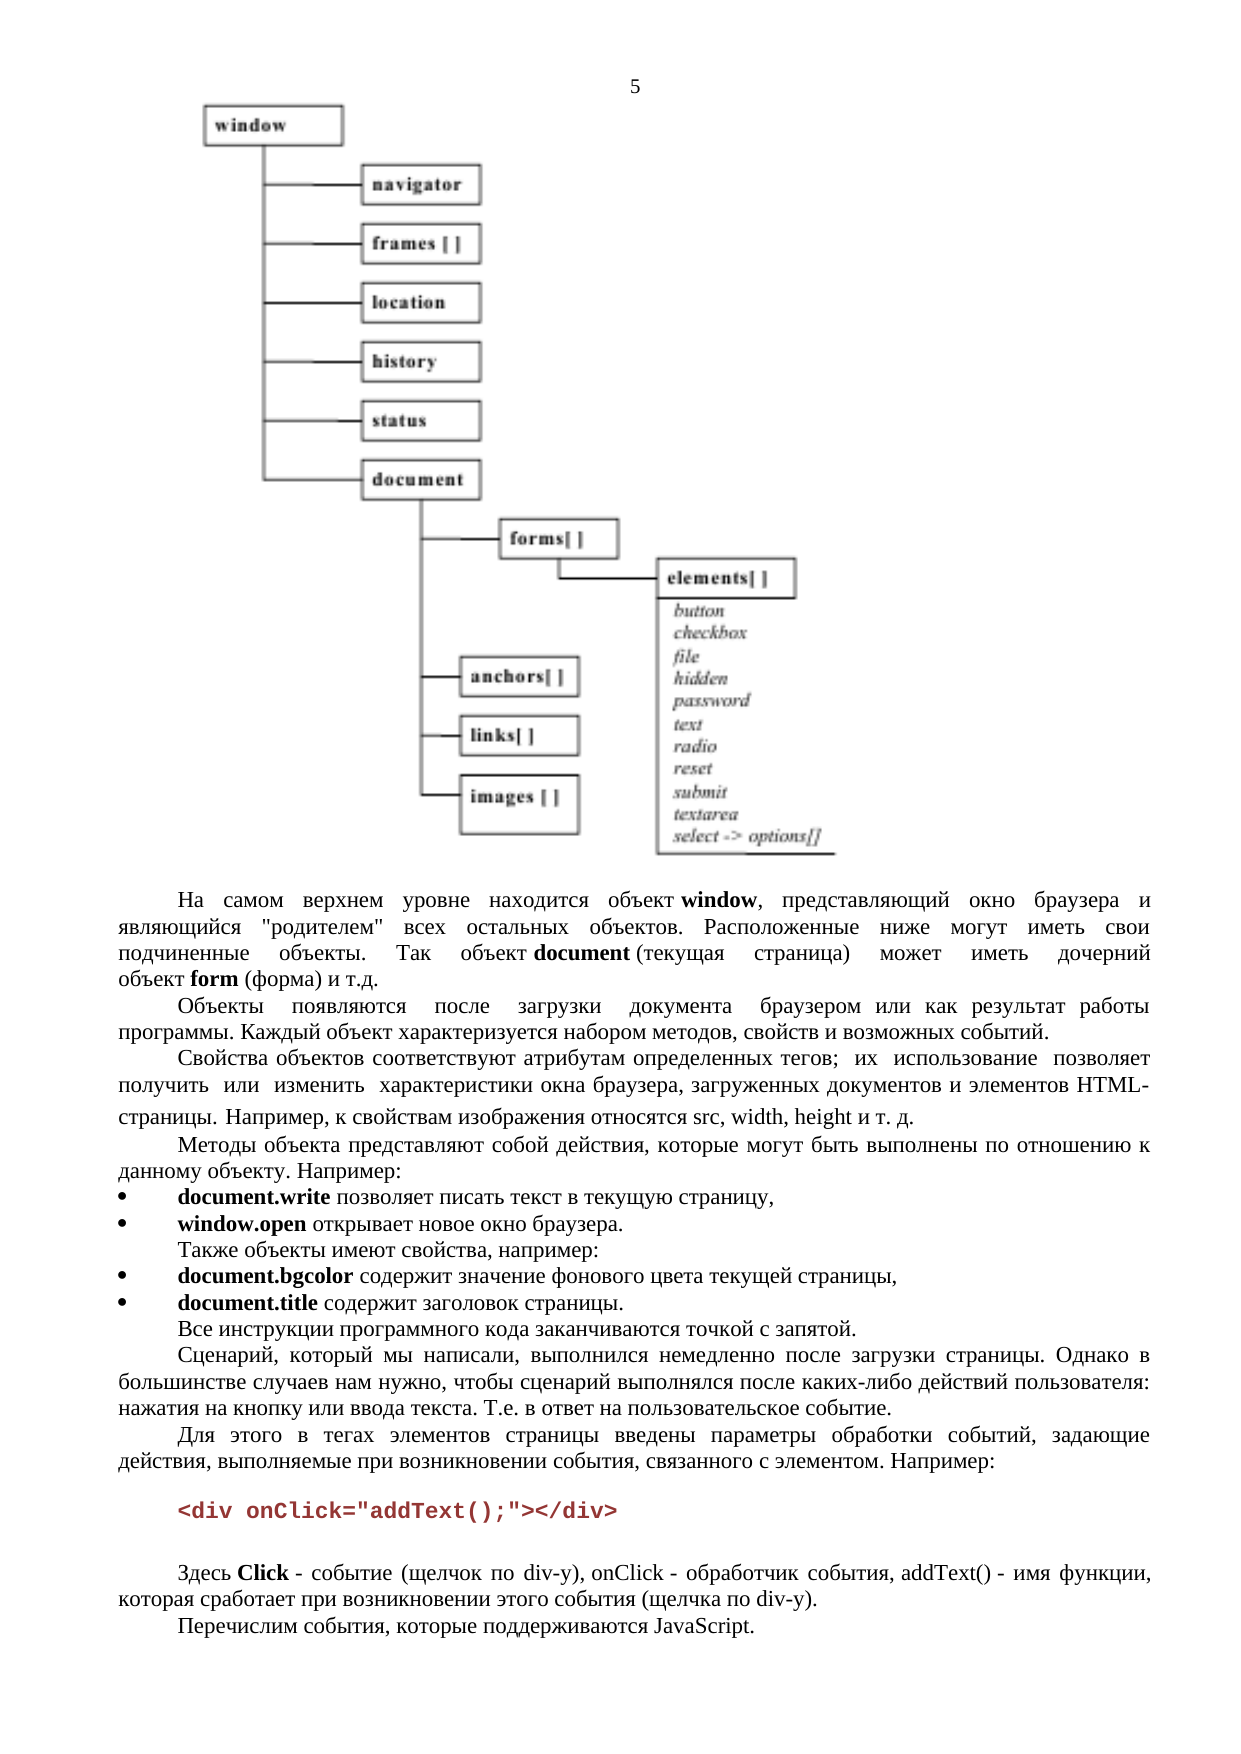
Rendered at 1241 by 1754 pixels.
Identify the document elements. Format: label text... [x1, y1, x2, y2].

picture [177, 97, 881, 860]
text Для этого в тегах элементов страницы введены параметры обработки событий, задающие действия, выполняемые при возникновении события, связанного с элементом. Например: [118, 1421, 1152, 1473]
text Также объекты имеют свойства, например: [118, 1236, 1152, 1262]
text Свойства объектов соответствуют атрибутам определенных тегов; их использование позволяет получить или изменить характеристики окна браузера, загруженных документов и элементов HTML-страницы. Например, к свойствам изображения относятся src, width, height и т. д. [118, 1044, 1152, 1131]
list window.open открывает новое окно браузера. [118, 1210, 1152, 1236]
list document.write позволяет писать текст в текущую страницу, [118, 1183, 1152, 1210]
text Объекты появляются после загрузки документа браузером или как результат работы программы. Каждый объект характеризуется набором методов, свойств и возможных событий. [118, 992, 1152, 1044]
list document.title содержит заголовок страницы. [118, 1289, 1152, 1315]
list document.bgcolor содержит значение фонового цвета текущей страницы, [118, 1262, 1152, 1289]
text Сценарий, который мы написали, выполнился немедленно после загрузки страницы. Однако в большинстве случаев нам нужно, чтобы сценарий выполнялся после каких-либо действий пользователя: нажатия на кнопку или ввода текста. Т.е. в ответ на пользовательское событие. [118, 1342, 1152, 1421]
text Здесь Click - событие (щелчок по div-у), onClick - обработчик события, addText() - имя функции, которая сработает при возникновении этого события (щелчка по div-у). [118, 1559, 1152, 1612]
text Перечислим события, которые поддерживаются JavaScript. [118, 1612, 1152, 1638]
text <div onClick="addText();"></div> [118, 1500, 1152, 1526]
text На самом верхнем уровне находится объект window, представляющий окно браузера и являющийся "родителем" всех остальных объектов. Расположенные ниже могут иметь свои подчиненные объекты. Так объект document (текущая страница) может иметь дочерний объект form (форма) и т.д. [118, 886, 1152, 992]
text Методы объекта представляют собой действия, которые могут быть выполнены по отношению к данному объекту. Например: [118, 1131, 1152, 1183]
text Все инструкции программного кода заканчиваются точкой с запятой. [118, 1315, 1152, 1342]
